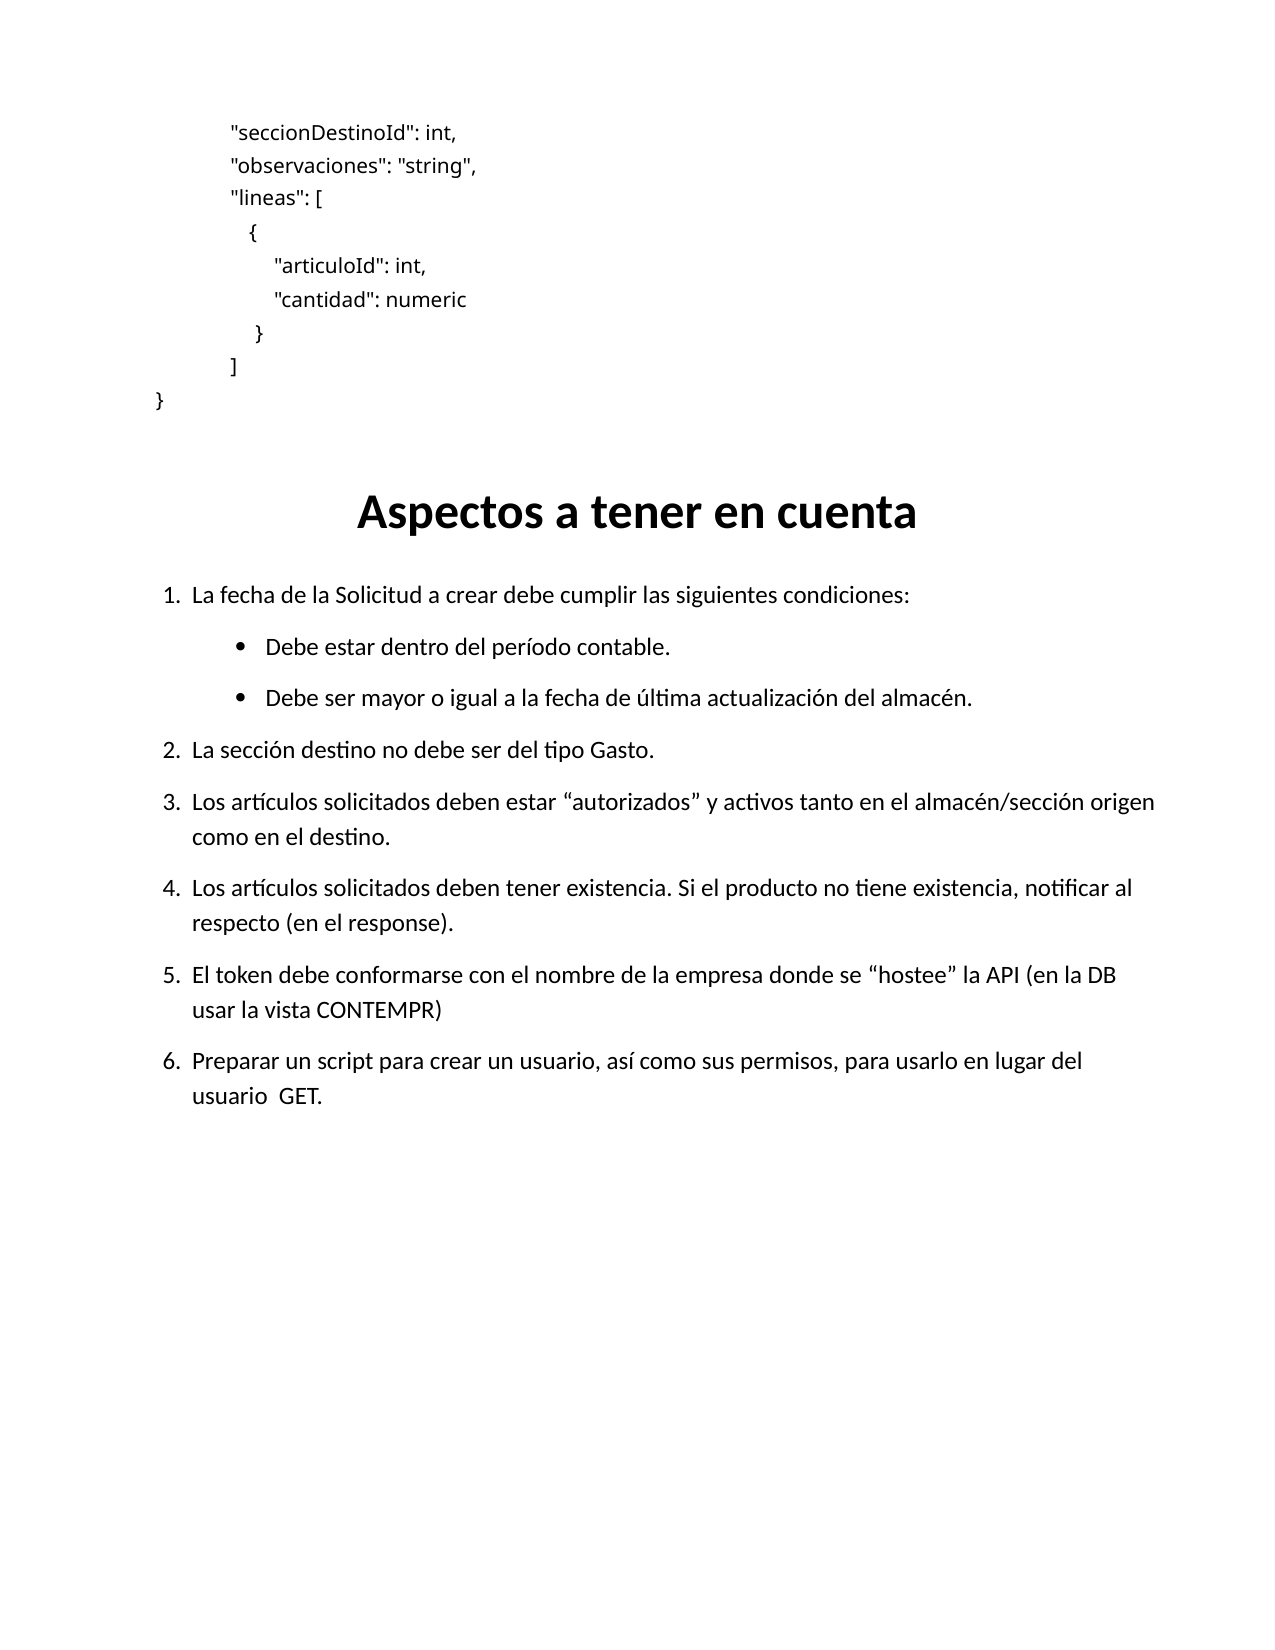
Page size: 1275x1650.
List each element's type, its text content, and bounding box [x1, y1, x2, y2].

text "lineas": [ [230, 183, 1157, 212]
list La sección destino no debe ser del tipo Gasto. [162, 734, 1157, 764]
list Los artículos solicitados deben tener existencia. Si el producto no tiene existencia, notificar al respecto (en el response). [162, 872, 1157, 938]
text "seccionDestinoId": int, [230, 118, 1157, 147]
text Aspectos a tener en cuenta [118, 480, 1157, 541]
list El token debe conformarse con el nombre de la empresa donde se “hostee” la API (en la DB usar la vista CONTEMPR) [162, 959, 1157, 1024]
text } [118, 384, 1157, 413]
text } [230, 317, 1157, 347]
text { [230, 216, 1157, 245]
list La fecha de la Solicitud a crear debe cumplir las siguientes condiciones: [162, 579, 1157, 610]
list Debe ser mayor o igual a la fecha de última actualización del almacén. [236, 682, 1157, 713]
list Debe estar dentro del período contable. [236, 631, 1157, 661]
text "cantidad": numeric [230, 284, 1157, 313]
list Los artículos solicitados deben estar “autorizados” y activos tanto en el almacén/sección origen como en el destino. [162, 786, 1157, 851]
text ] [230, 351, 1157, 380]
text "observaciones": "string", [230, 151, 1157, 179]
text "articuloId": int, [230, 250, 1157, 279]
list Preparar un script para crear un usuario, así como sus permisos, para usarlo en lugar del usuario GET. [162, 1045, 1157, 1111]
